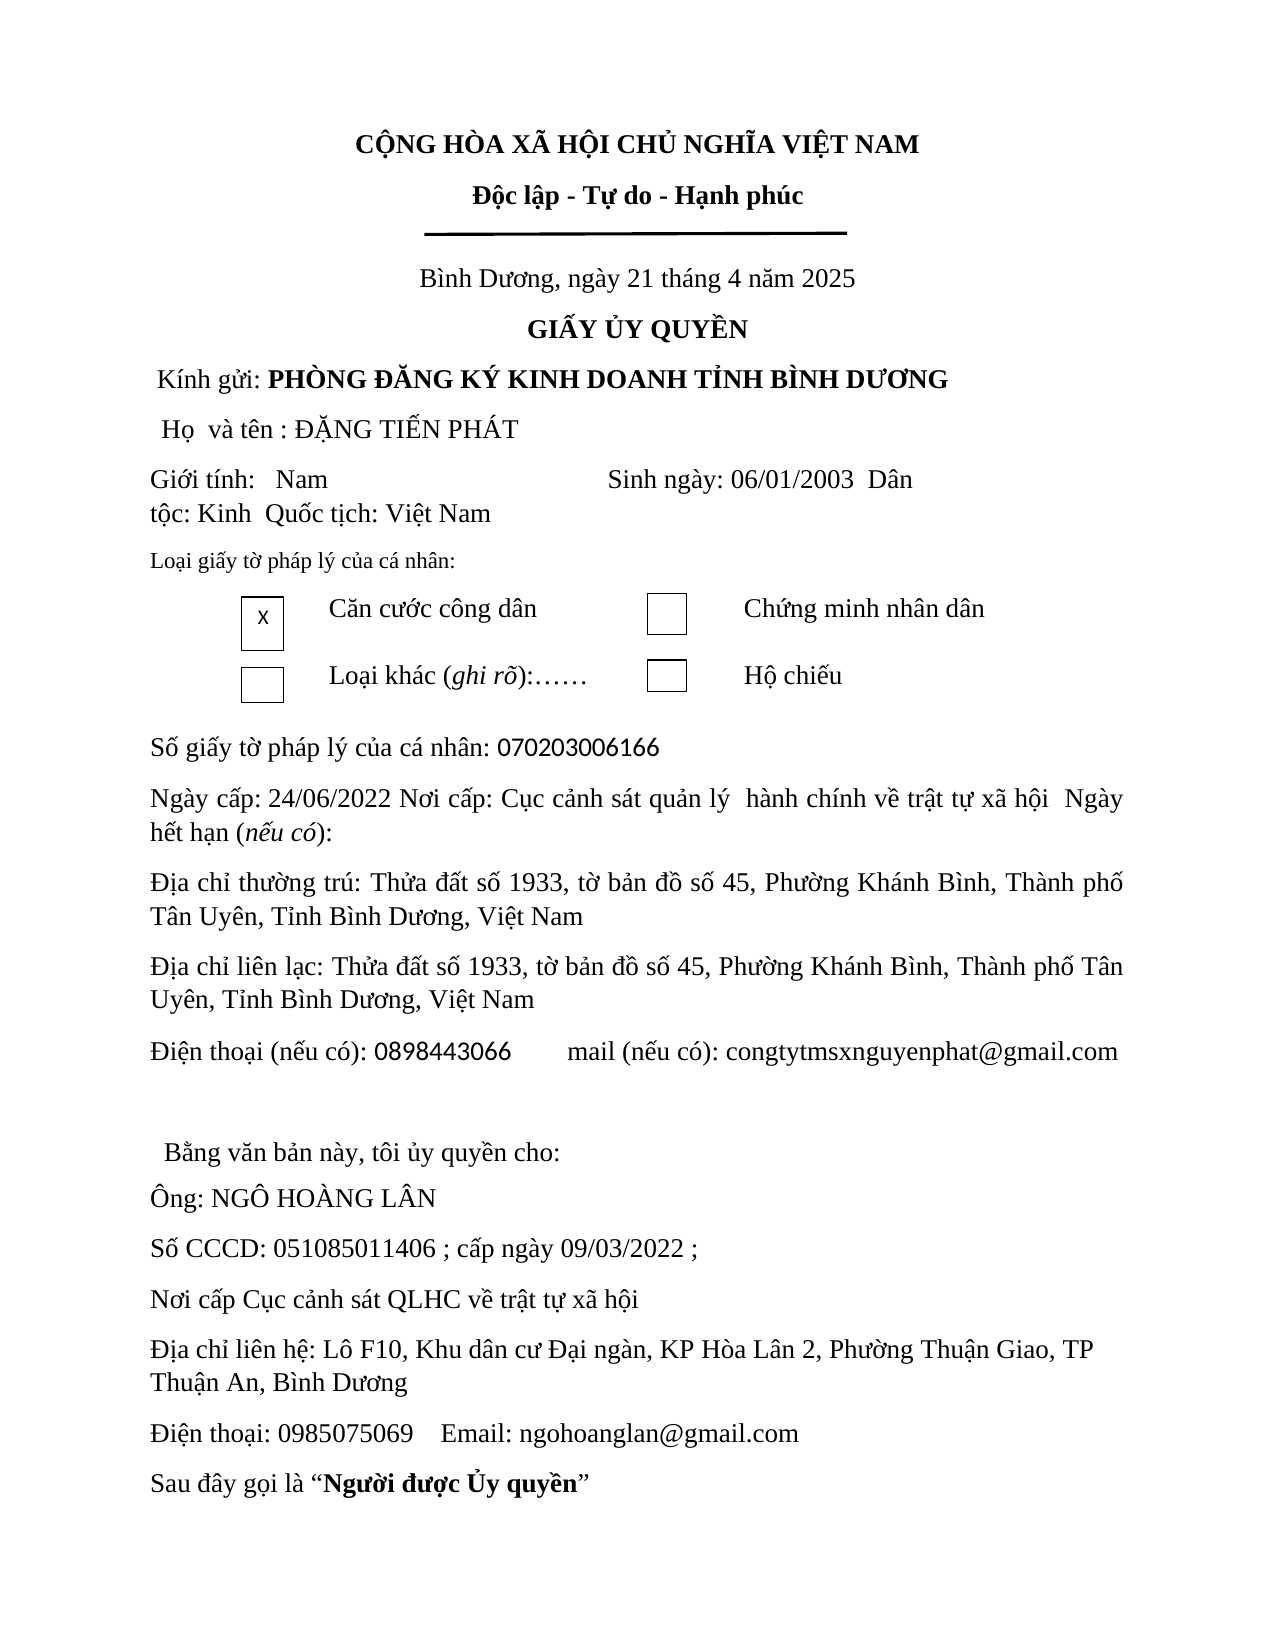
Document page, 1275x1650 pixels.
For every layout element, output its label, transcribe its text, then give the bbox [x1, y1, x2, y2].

table_cell [150, 659, 317, 718]
text Ngày cấp: 24/06/2022 Nơi cấp: Cục cảnh sát quản lý hành chính về trật tự xã hội Ngày hết hạn (nếu có): [150, 783, 1125, 847]
text Giới tính: Nam Sinh ngày: 06/01/2003 Dân tộc: Kinh Quốc tịch: Việt Nam [150, 463, 919, 528]
text Điện thoại: 0985075069 Email: ngohoanglan@gmail.com [150, 1417, 1125, 1448]
text Điện thoại (nếu có): 0898443066 mail (nếu có): congtytmsxnguyenphat@gmail.com [150, 1034, 1125, 1067]
table_cell Hộ chiếu [733, 659, 1125, 718]
text Bằng văn bản này, tôi ủy quyền cho: [150, 1136, 1125, 1167]
table_header Căn cước công dân [317, 592, 638, 659]
text Độc lập - Tự do - Hạnh phúc [150, 179, 1125, 210]
text CỘNG HÒA XÃ HỘI CHỦ NGHĨA VIỆT NAM [150, 128, 1125, 160]
text Nơi cấp Cục cảnh sát QLHC về trật tự xã hội [150, 1283, 1125, 1314]
table_cell Loại khác (ghi rõ):…… [317, 659, 638, 718]
text Sau đây gọi là “Người được Ủy quyền” [150, 1467, 1125, 1498]
text Loại giấy tờ pháp lý của cá nhân: [150, 547, 919, 573]
table_cell [638, 659, 732, 718]
text Bình Dương, ngày 21 tháng 4 năm 2025 [150, 229, 1125, 294]
text Số CCCD: 051085011406 ; cấp ngày 09/03/2022 ; [150, 1233, 1125, 1264]
table_header [150, 592, 317, 659]
text Số giấy tờ pháp lý của cá nhân: 070203006166 [150, 730, 1125, 763]
text Ông: NGÔ HOÀNG LÂN [150, 1182, 1125, 1213]
text GIẤY ỦY QUYỀN [150, 313, 1125, 344]
table_header [638, 592, 732, 659]
text Họ và tên : ĐẶNG TIẾN PHÁT [161, 413, 919, 444]
text Kính gửi: PHÒNG ĐĂNG KÝ KINH DOANH TỈNH BÌNH DƯƠNG [150, 363, 1125, 394]
text Địa chỉ liên lạc: Thửa đất số 1933, tờ bản đồ số 45, Phường Khánh Bình, Thành phố Tân Uyên, Tỉnh Bình Dương, Việt Nam [150, 950, 1125, 1015]
text Địa chỉ thường trú: Thửa đất số 1933, tờ bản đồ số 45, Phường Khánh Bình, Thành phố Tân Uyên, Tỉnh Bình Dương, Việt Nam [150, 866, 1125, 931]
text Địa chỉ liên hệ: Lô F10, Khu dân cư Đại ngàn, KP Hòa Lân 2, Phường Thuận Giao, TP Thuận An, Bình Dương [150, 1333, 1125, 1398]
table_header Chứng minh nhân dân [733, 592, 1125, 659]
